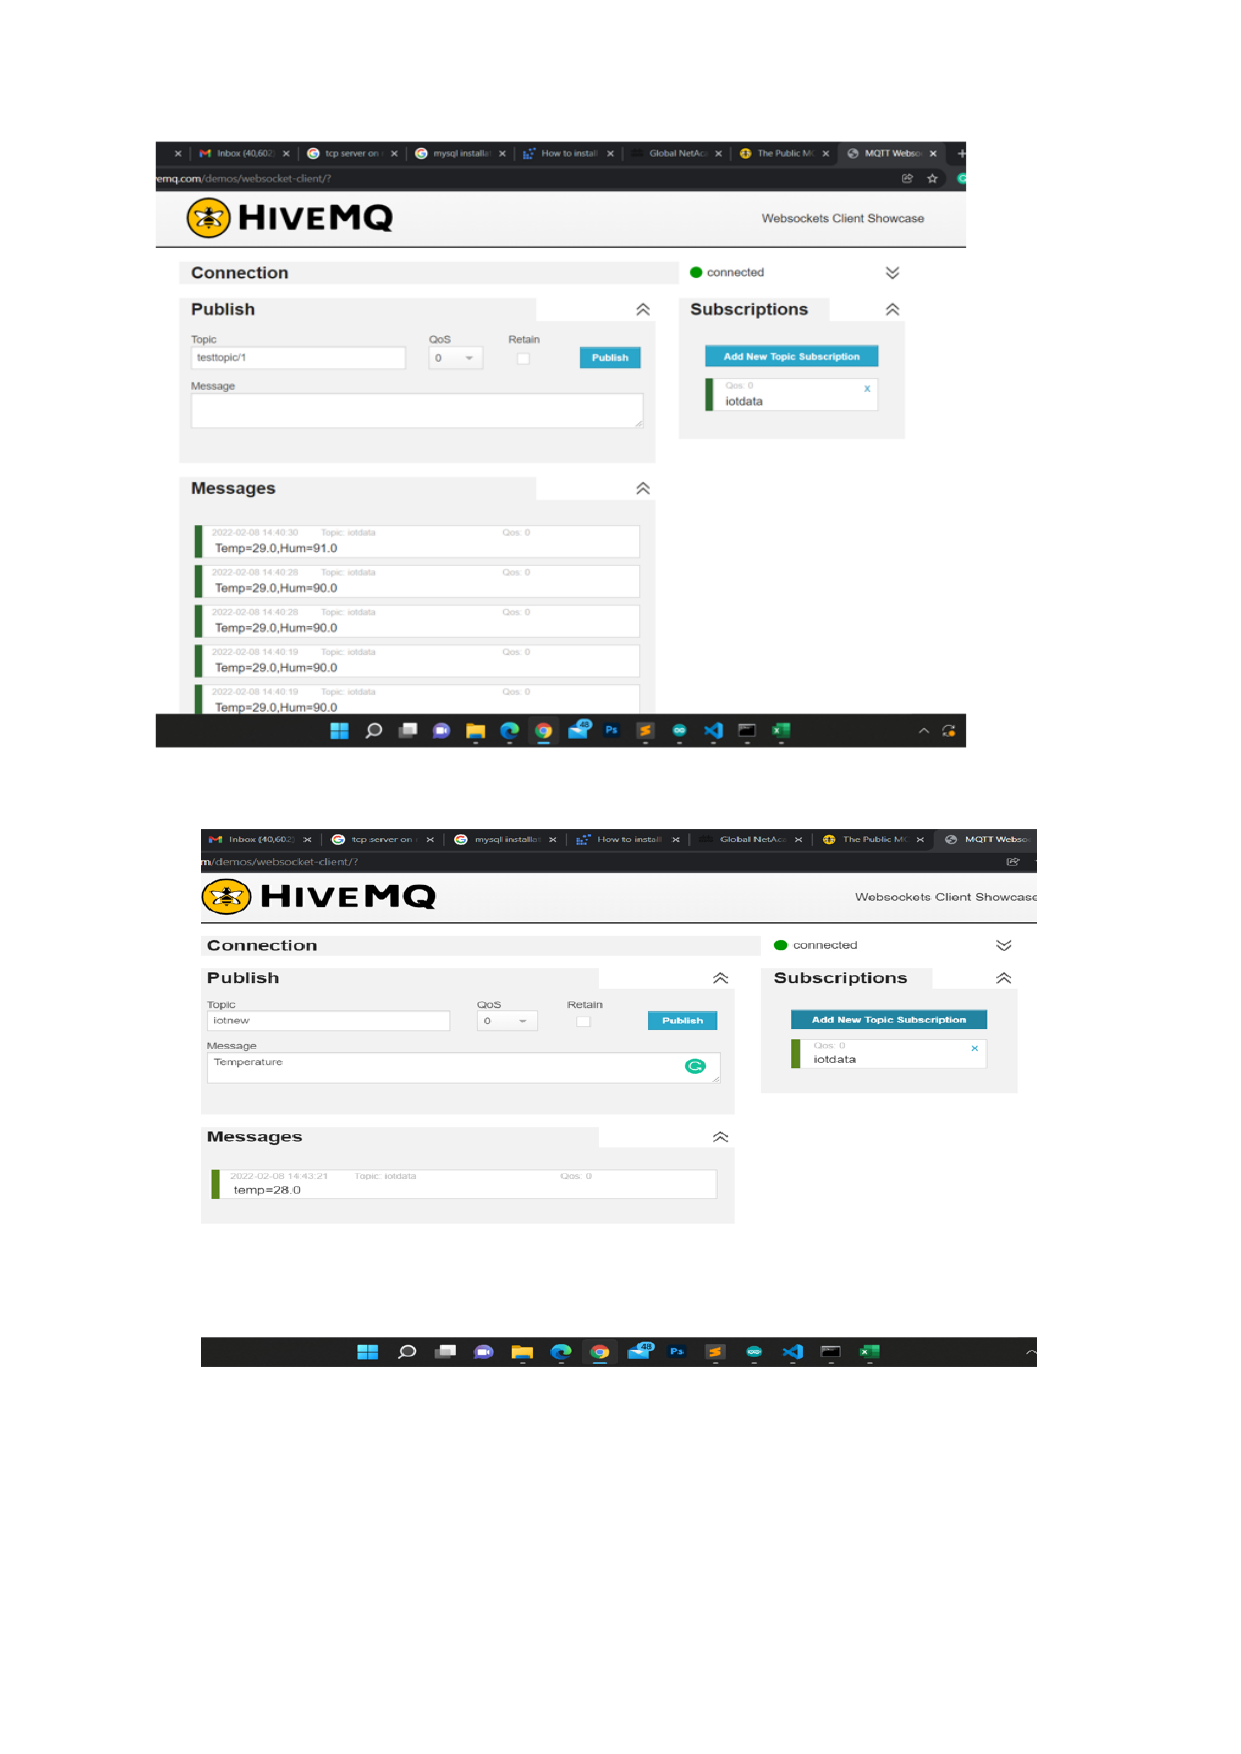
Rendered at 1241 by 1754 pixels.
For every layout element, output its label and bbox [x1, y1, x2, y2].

picture [200, 826, 1041, 1370]
picture [150, 132, 978, 755]
